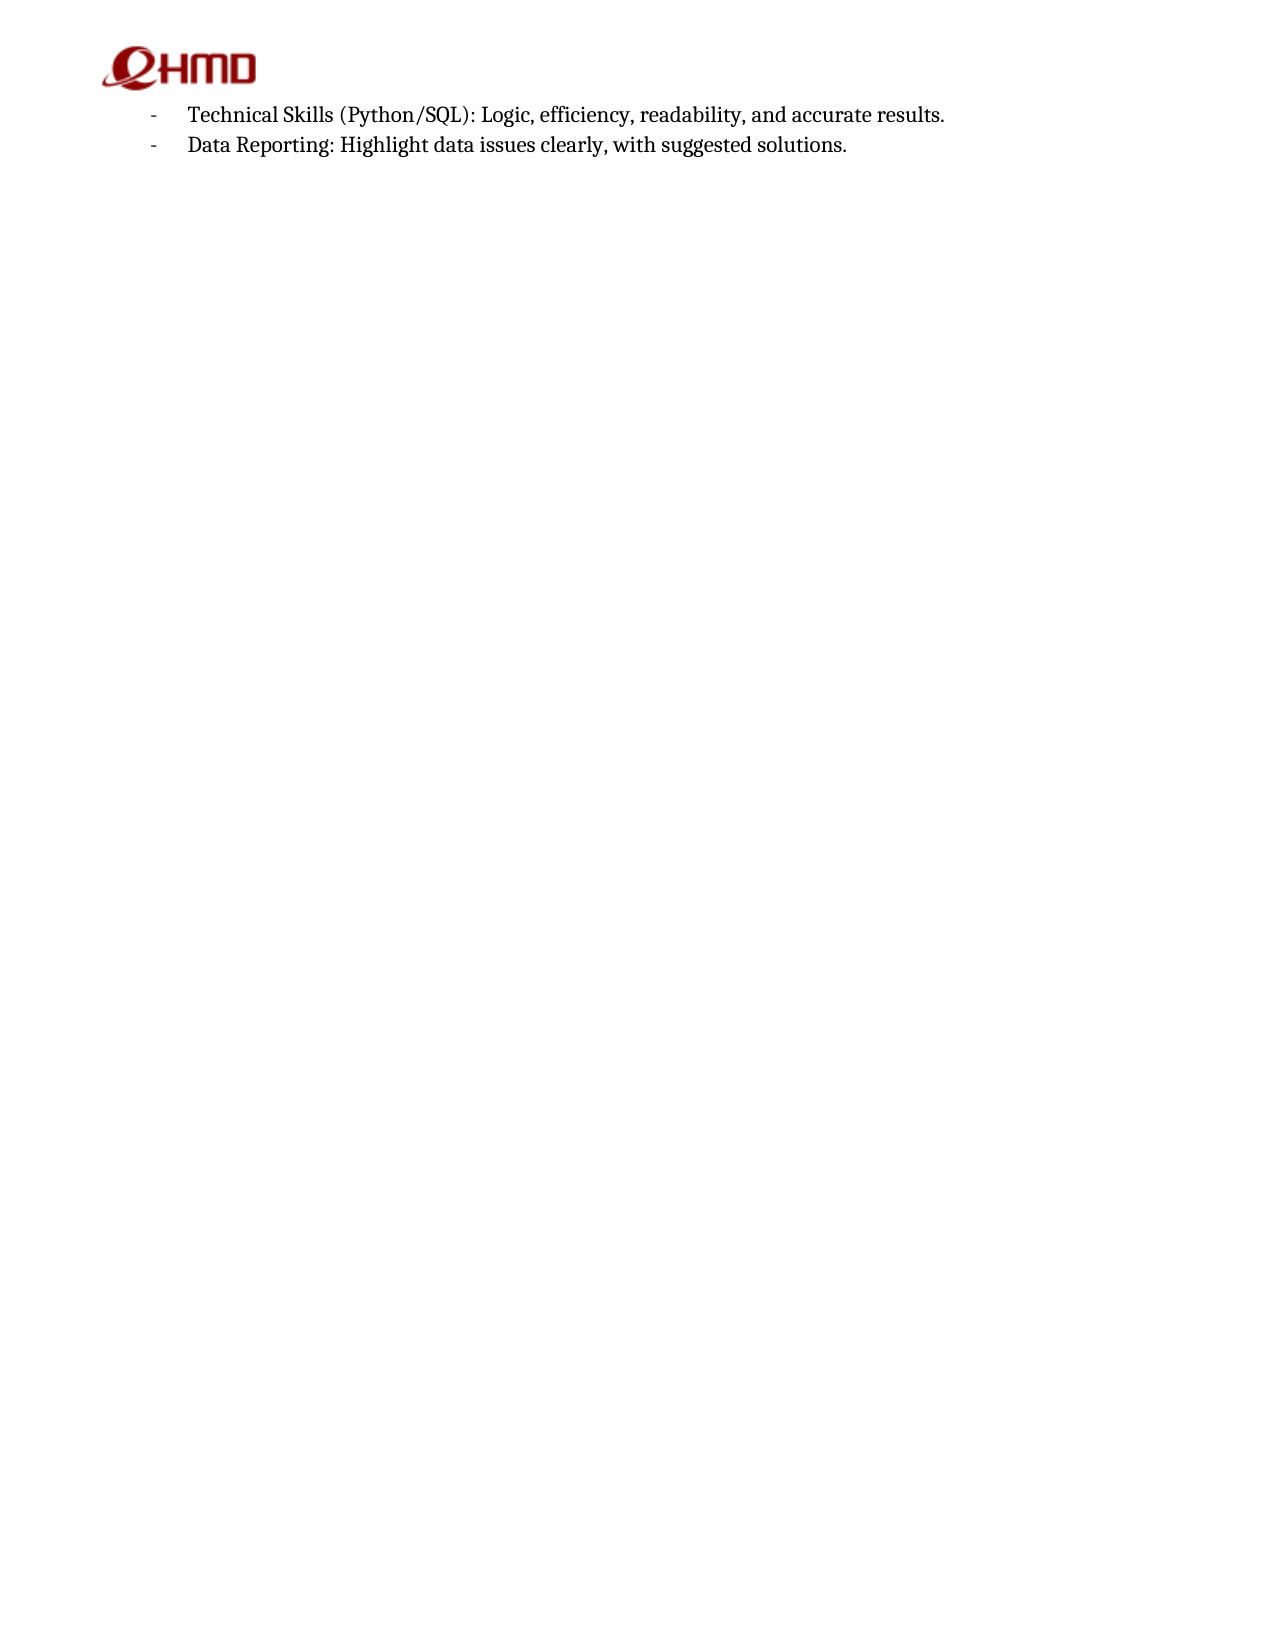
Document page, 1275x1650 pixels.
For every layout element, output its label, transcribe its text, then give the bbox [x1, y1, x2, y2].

list Data Reporting: Highlight data issues clearly, with suggested solutions. [122, 132, 1191, 158]
picture [101, 34, 259, 100]
list Technical Skills (Python/SQL): Logic, efficiency, readability, and accurate results. [122, 101, 1191, 128]
